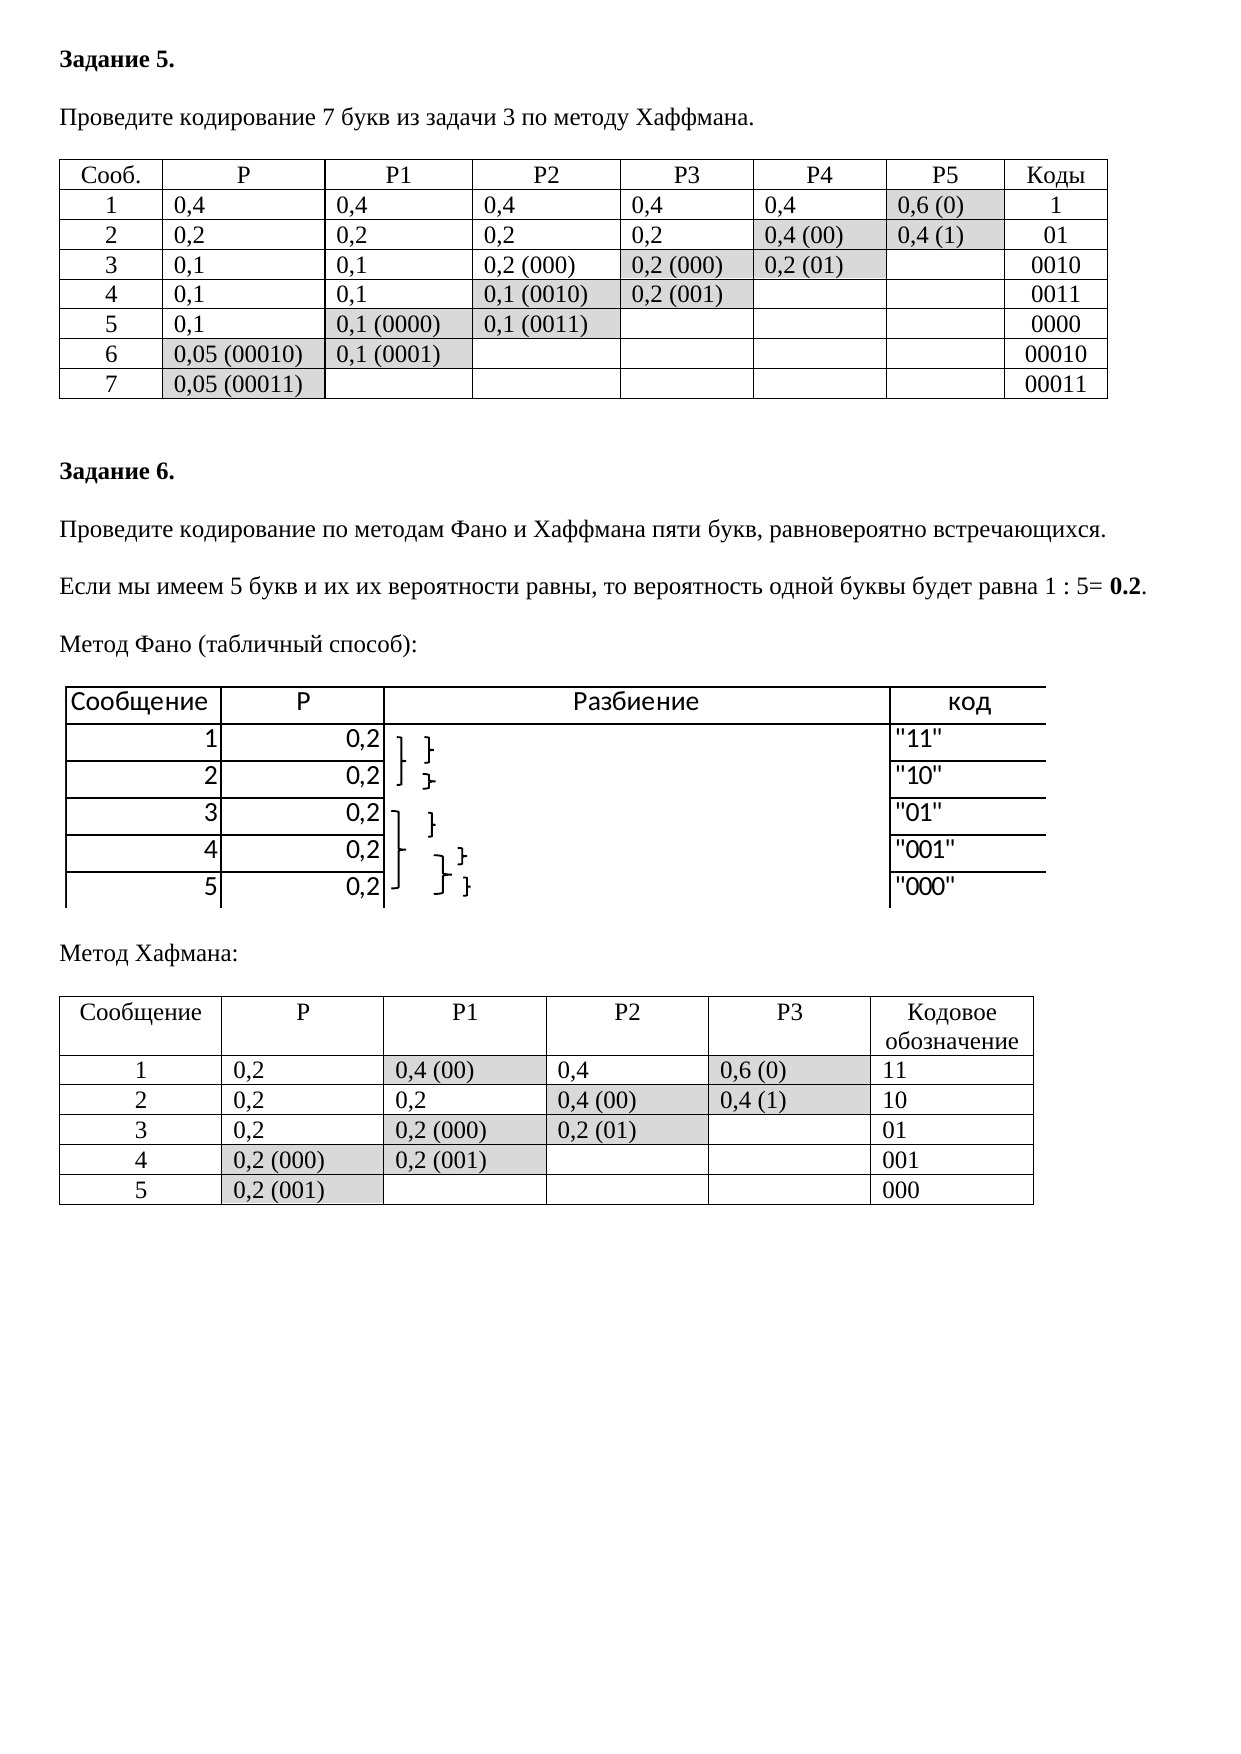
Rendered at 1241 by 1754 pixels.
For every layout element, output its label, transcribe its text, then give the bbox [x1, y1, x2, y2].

table_cell [887, 339, 1004, 368]
table_cell 0,2 [222, 1115, 383, 1144]
table_cell 0,4 [547, 1056, 708, 1084]
table_cell [473, 339, 620, 368]
table_header P [163, 160, 324, 189]
table_cell 1 [60, 1056, 221, 1084]
table_cell [754, 369, 886, 398]
table_cell 01 [1005, 220, 1107, 249]
table_cell 0,2 (000) [621, 250, 753, 278]
table_cell 0,2 [163, 220, 324, 249]
table_cell 1 [60, 190, 162, 219]
table_cell 0,05 (00011) [163, 369, 324, 398]
table_cell 0,1 [163, 309, 324, 338]
table_header P2 [473, 160, 620, 189]
table_cell 0,2 [384, 1085, 546, 1114]
table_cell [473, 369, 620, 398]
text Проведите кодирование 7 букв из задачи 3 по методу Хаффмана. [59, 102, 1152, 131]
table_cell [326, 369, 472, 398]
table_header P1 [326, 160, 472, 189]
table_cell 0,4 [754, 190, 886, 219]
table_cell 0,4 (00) [547, 1085, 708, 1114]
table_cell [621, 339, 753, 368]
table_cell 4 [60, 1145, 221, 1174]
table_cell 5 [60, 1175, 221, 1203]
text Метод Хафмана: [59, 938, 1152, 967]
text Задание 6. [59, 456, 1152, 485]
table_cell 0,4 [473, 190, 620, 219]
table_header Сообщение [60, 997, 221, 1054]
table_cell 0,1 (0000) [326, 309, 472, 338]
table_cell 0,2 (001) [384, 1145, 546, 1174]
table_cell [621, 369, 753, 398]
table_cell [887, 280, 1004, 308]
table_header P3 [709, 997, 870, 1054]
table_cell 0,4 [621, 190, 753, 219]
table_header Сооб. [60, 160, 162, 189]
table_cell [547, 1145, 708, 1174]
table_cell 0,2 [222, 1085, 383, 1114]
table_header P5 [887, 160, 1004, 189]
table_cell 0,4 [326, 190, 472, 219]
table_cell [887, 250, 1004, 278]
table_cell 0,2 (000) [222, 1145, 383, 1174]
table_cell 0,6 (0) [709, 1056, 870, 1084]
table_header P [222, 997, 383, 1054]
table_cell 0,1 [163, 250, 324, 278]
table_cell 0,2 (01) [547, 1115, 708, 1144]
table_cell 0,2 [222, 1056, 383, 1084]
table_cell 0,2 [326, 220, 472, 249]
table_cell 01 [871, 1115, 1033, 1144]
table_cell 1 [1005, 190, 1107, 219]
table_cell 00010 [1005, 339, 1107, 368]
table_cell [754, 339, 886, 368]
table_cell 0,1 [326, 250, 472, 278]
table_cell 0,2 (001) [621, 280, 753, 308]
table_cell [384, 1175, 546, 1203]
table_cell 0,05 (00010) [163, 339, 324, 368]
table_header Коды [1005, 160, 1107, 189]
table_cell 0,2 (01) [754, 250, 886, 278]
table_cell 3 [60, 250, 162, 278]
table_cell 001 [871, 1145, 1033, 1174]
table_header P2 [547, 997, 708, 1054]
table_cell [709, 1175, 870, 1203]
table_header P4 [754, 160, 886, 189]
table_cell 2 [60, 1085, 221, 1114]
table_cell 0,2 [473, 220, 620, 249]
table_cell 00011 [1005, 369, 1107, 398]
table_cell 10 [871, 1085, 1033, 1114]
table_cell 0,1 [163, 280, 324, 308]
table_cell 0,4 (1) [709, 1085, 870, 1114]
table_cell 0,1 (0011) [473, 309, 620, 338]
text Задание 5. [59, 44, 1152, 73]
table_cell 0,2 (001) [222, 1175, 383, 1203]
table_cell 5 [60, 309, 162, 338]
table_cell [887, 309, 1004, 338]
table_cell [709, 1115, 870, 1144]
table_cell 2 [60, 220, 162, 249]
table_cell 0,4 [163, 190, 324, 219]
table_header Кодовое обозначение [871, 997, 1033, 1054]
table_cell 7 [60, 369, 162, 398]
table_cell 6 [60, 339, 162, 368]
table_cell 4 [60, 280, 162, 308]
table_cell [709, 1145, 870, 1174]
table_cell [754, 280, 886, 308]
table_cell [887, 369, 1004, 398]
table_cell [621, 309, 753, 338]
table_cell 0,1 [326, 280, 472, 308]
table_cell 0,2 [621, 220, 753, 249]
table_cell 000 [871, 1175, 1033, 1203]
table_cell 0,2 (000) [384, 1115, 546, 1144]
table_cell 0011 [1005, 280, 1107, 308]
table_header P3 [621, 160, 753, 189]
table_cell [547, 1175, 708, 1203]
table_cell 0,1 (0010) [473, 280, 620, 308]
table_cell 0,4 (1) [887, 220, 1004, 249]
table_cell 0,4 (00) [384, 1056, 546, 1084]
table_cell 0000 [1005, 309, 1107, 338]
table_cell 0,1 (0001) [326, 339, 472, 368]
text Проведите кодирование по методам Фано и Хаффмана пяти букв, равновероятно встречающихся. [59, 514, 1152, 542]
table_cell 3 [60, 1115, 221, 1144]
table_cell 0,6 (0) [887, 190, 1004, 219]
table_cell [754, 309, 886, 338]
table_cell 0,4 (00) [754, 220, 886, 249]
text Если мы имеем 5 букв и их их вероятности равны, то вероятность одной буквы будет равна 1 : 5= 0.2. [59, 571, 1152, 600]
table_cell 11 [871, 1056, 1033, 1084]
text Метод Фано (табличный способ): [59, 629, 1152, 657]
table_cell 0010 [1005, 250, 1107, 278]
table_cell 0,2 (000) [473, 250, 620, 278]
table_header P1 [384, 997, 546, 1054]
